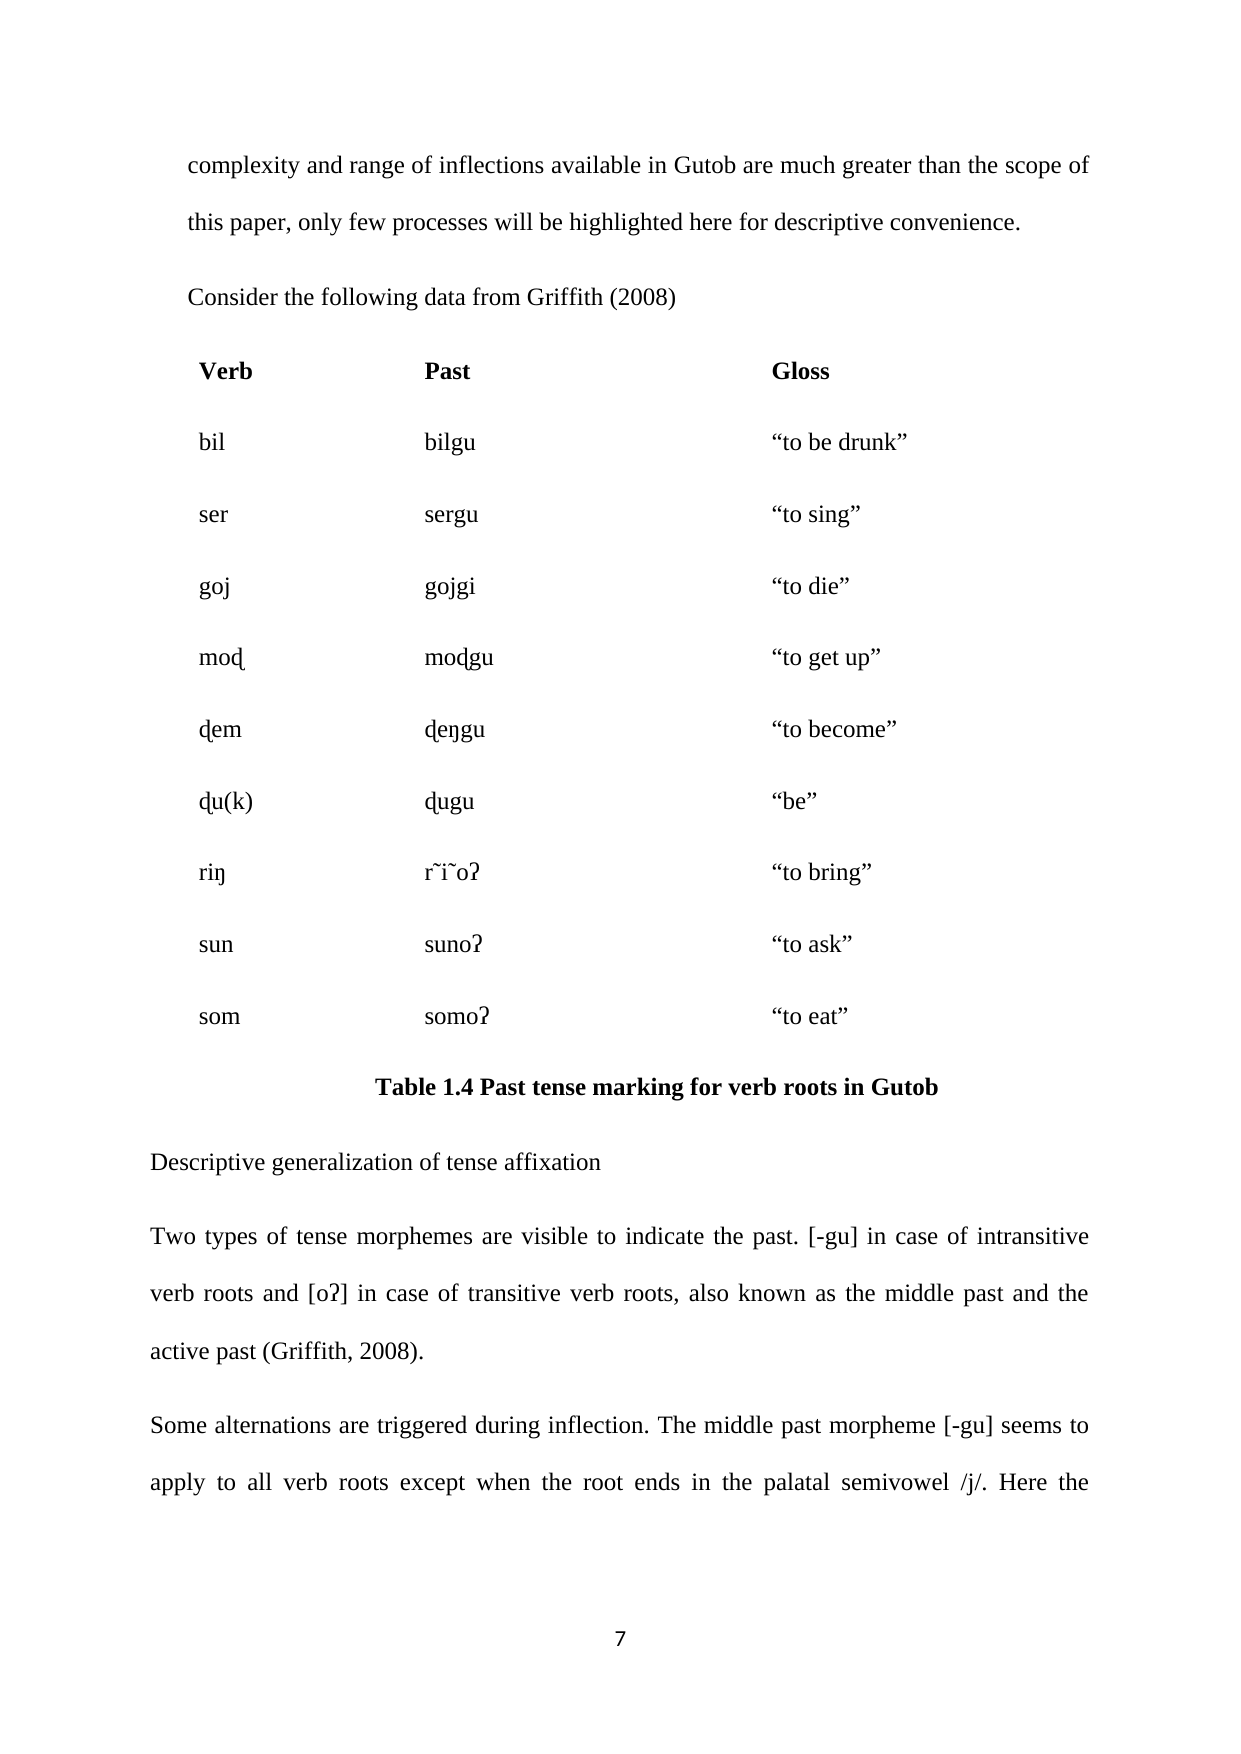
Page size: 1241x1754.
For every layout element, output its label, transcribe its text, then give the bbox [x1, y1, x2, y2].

table_cell “to eat” [760, 1001, 1107, 1072]
table_cell somoʔ [413, 1001, 760, 1072]
text Consider the following data from Griffith (2008) [187, 282, 1090, 310]
table_cell “be” [760, 786, 1107, 857]
table_cell ɖu(k) [188, 786, 413, 857]
table_cell ɖem [188, 714, 413, 786]
table_cell moɖgu [413, 643, 760, 714]
table_cell sunoʔ [413, 929, 760, 1001]
table_cell “to become” [760, 714, 1107, 786]
table_cell sun [188, 929, 413, 1001]
table_cell moɖ [188, 643, 413, 714]
table_header Past [413, 356, 760, 427]
table_cell “to be drunk” [760, 428, 1107, 499]
table_cell gojgi [413, 571, 760, 642]
table_header Gloss [760, 356, 1107, 427]
table_cell ser [188, 499, 413, 571]
table_cell sergu [413, 499, 760, 571]
table_cell ɖugu [413, 786, 760, 857]
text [187, 150, 1090, 236]
table_cell “to die” [760, 571, 1107, 642]
table_cell bil [188, 428, 413, 499]
table_cell riŋ [188, 858, 413, 929]
table_cell r˜i˜oʔ [413, 858, 760, 929]
table_cell bilgu [413, 428, 760, 499]
table_cell goj [188, 571, 413, 642]
table_cell ɖeŋgu [413, 714, 760, 786]
table_header Verb [188, 356, 413, 427]
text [150, 1410, 1090, 1496]
text Descriptive generalization of tense affixation [150, 1147, 1090, 1175]
table_cell “to bring” [760, 858, 1107, 929]
table_cell “to ask” [760, 929, 1107, 1001]
table_cell som [188, 1001, 413, 1072]
table_cell “to sing” [760, 499, 1107, 571]
text Table 1.4 Past tense marking for verb roots in Gutob [150, 1072, 1090, 1101]
text Two types of tense morphemes are visible to indicate the past. [-gu] in case of intransitive verb roots and [oʔ] in case of transitive verb roots, also known as the middle past and the active past (Griffith, 2008). [150, 1221, 1090, 1364]
table_cell “to get up” [760, 643, 1107, 714]
